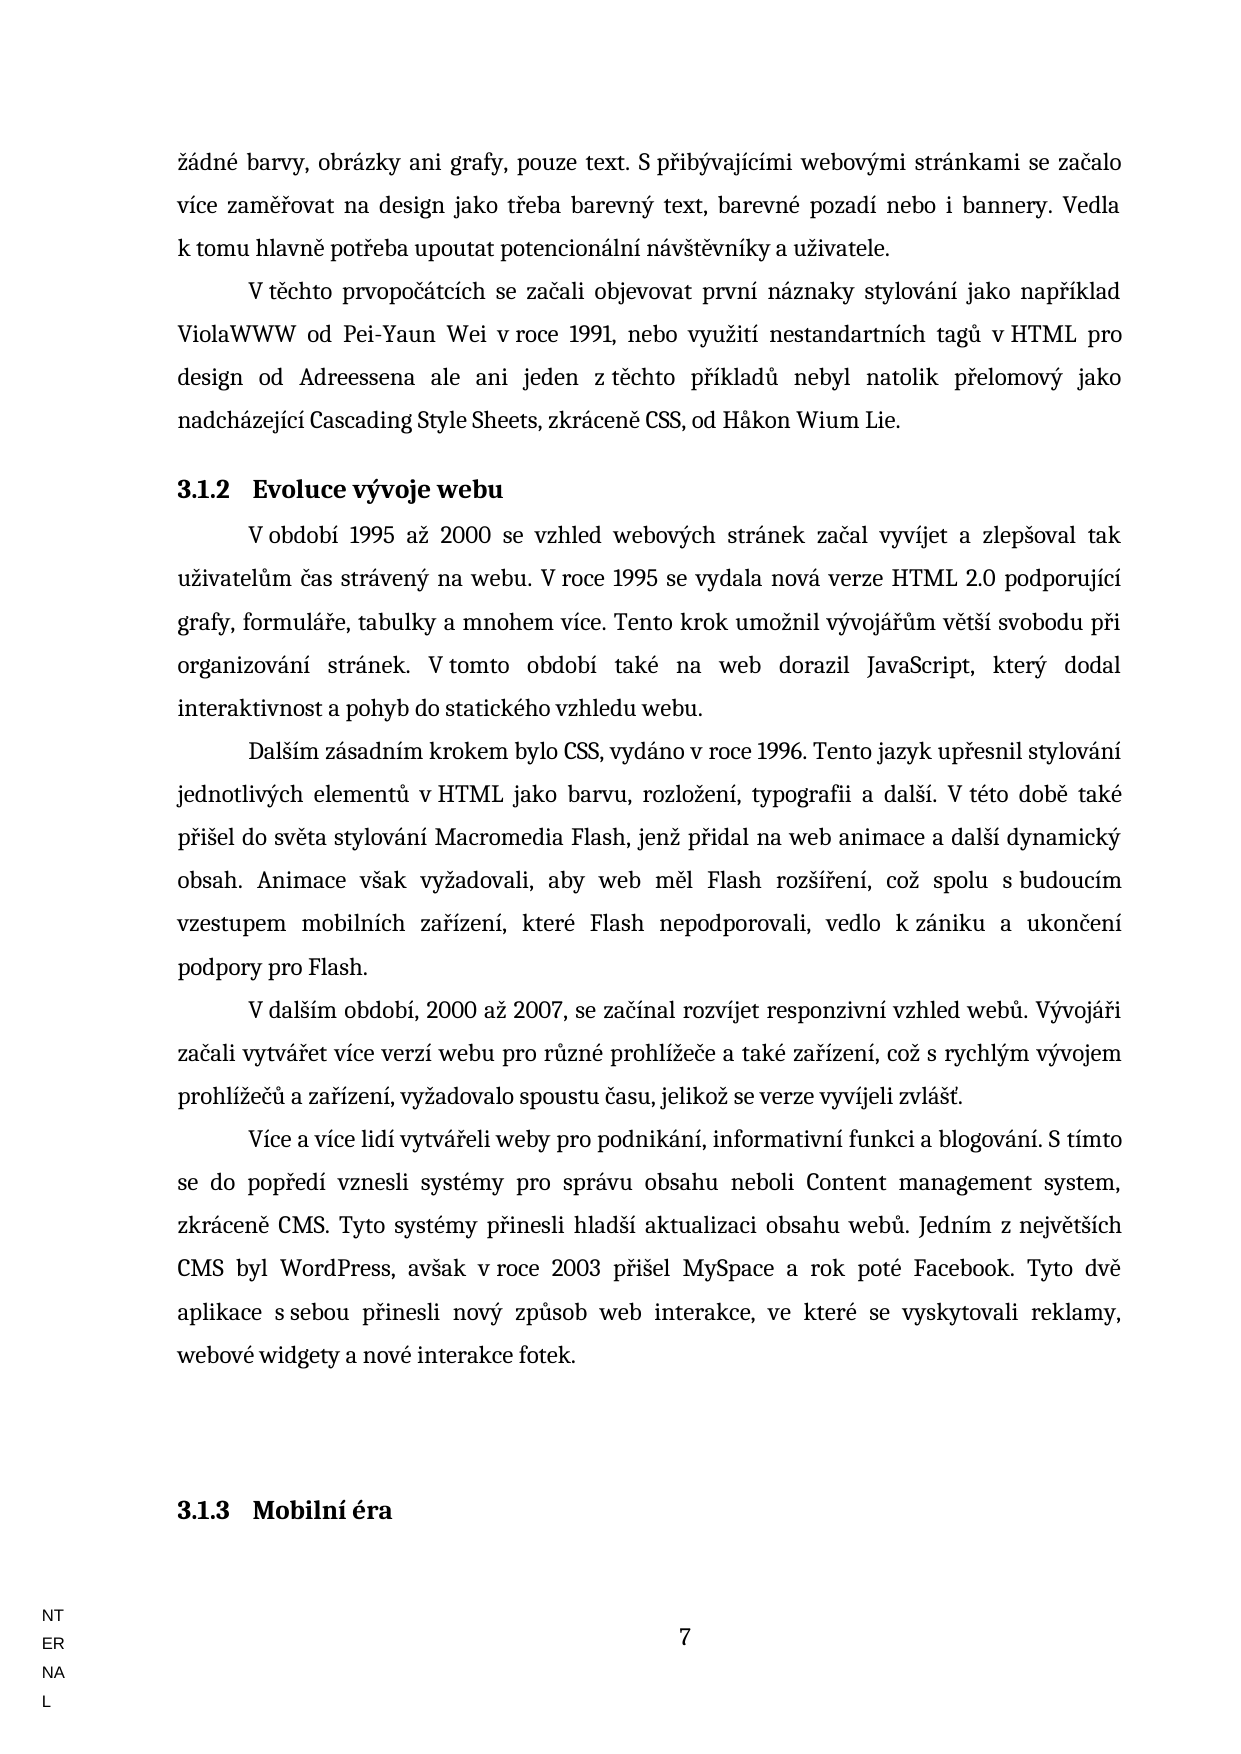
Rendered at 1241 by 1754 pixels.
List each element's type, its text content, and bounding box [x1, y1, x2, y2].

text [177, 148, 1122, 263]
text V dalším období, 2000 až 2007, se začínal rozvíjet responzivní vzhled webů. Vývojáři začali vytvářet více verzí webu pro různé prohlížeče a také zařízení, což s rychlým vývojem prohlížečů a zařízení, vyžadovalo spoustu času, jelikož se verze vyvíjeli zvlášť. [177, 996, 1122, 1111]
text Více a více lidí vytvářeli weby pro podnikání, informativní funkci a blogování. S tímto se do popředí vznesli systémy pro správu obsahu neboli Content management system, zkráceně CMS. Tyto systémy přinesli hladší aktualizaci obsahu webů. Jedním z největších CMS byl WordPress, avšak v roce 2003 přišel MySpace a rok poté Facebook. Tyto dvě aplikace s sebou přinesli nový způsob web interakce, ve které se vyskytovali reklamy, webové widgety a nové interakce fotek. [177, 1125, 1122, 1369]
subtitle Mobilní éra [177, 1495, 1122, 1526]
subtitle Evoluce vývoje webu [177, 474, 1122, 506]
text V období 1995 až 2000 se vzhled webových stránek začal vyvíjet a zlepšoval tak uživatelům čas strávený na webu. V roce 1995 se vydala nová verze HTML 2.0 podporující grafy, formuláře, tabulky a mnohem více. Tento krok umožnil vývojářům větší svobodu při organizování stránek. V tomto období také na web dorazil JavaScript, který dodal interaktivnost a pohyb do statického vzhledu webu. [177, 521, 1122, 722]
text Dalším zásadním krokem bylo CSS, vydáno v roce 1996. Tento jazyk upřesnil stylování jednotlivých elementů v HTML jako barvu, rozložení, typografii a další. V této době také přišel do světa stylování Macromedia Flash, jenž přidal na web animace a další dynamický obsah. Animace však vyžadovali, aby web měl Flash rozšíření, což spolu s budoucím vzestupem mobilních zařízení, které Flash nepodporovali, vedlo k zániku a ukončení podpory pro Flash. [177, 737, 1122, 981]
text V těchto prvopočátcích se začali objevovat první náznaky stylování jako například ViolaWWW od Pei-Yaun Wei v roce 1991, nebo využití nestandartních tagů v HTML pro design od Adreessena ale ani jeden z těchto příkladů nebyl natolik přelomový jako nadcházející Cascading Style Sheets, zkráceně CSS, od Håkon Wium Lie. [177, 277, 1122, 435]
